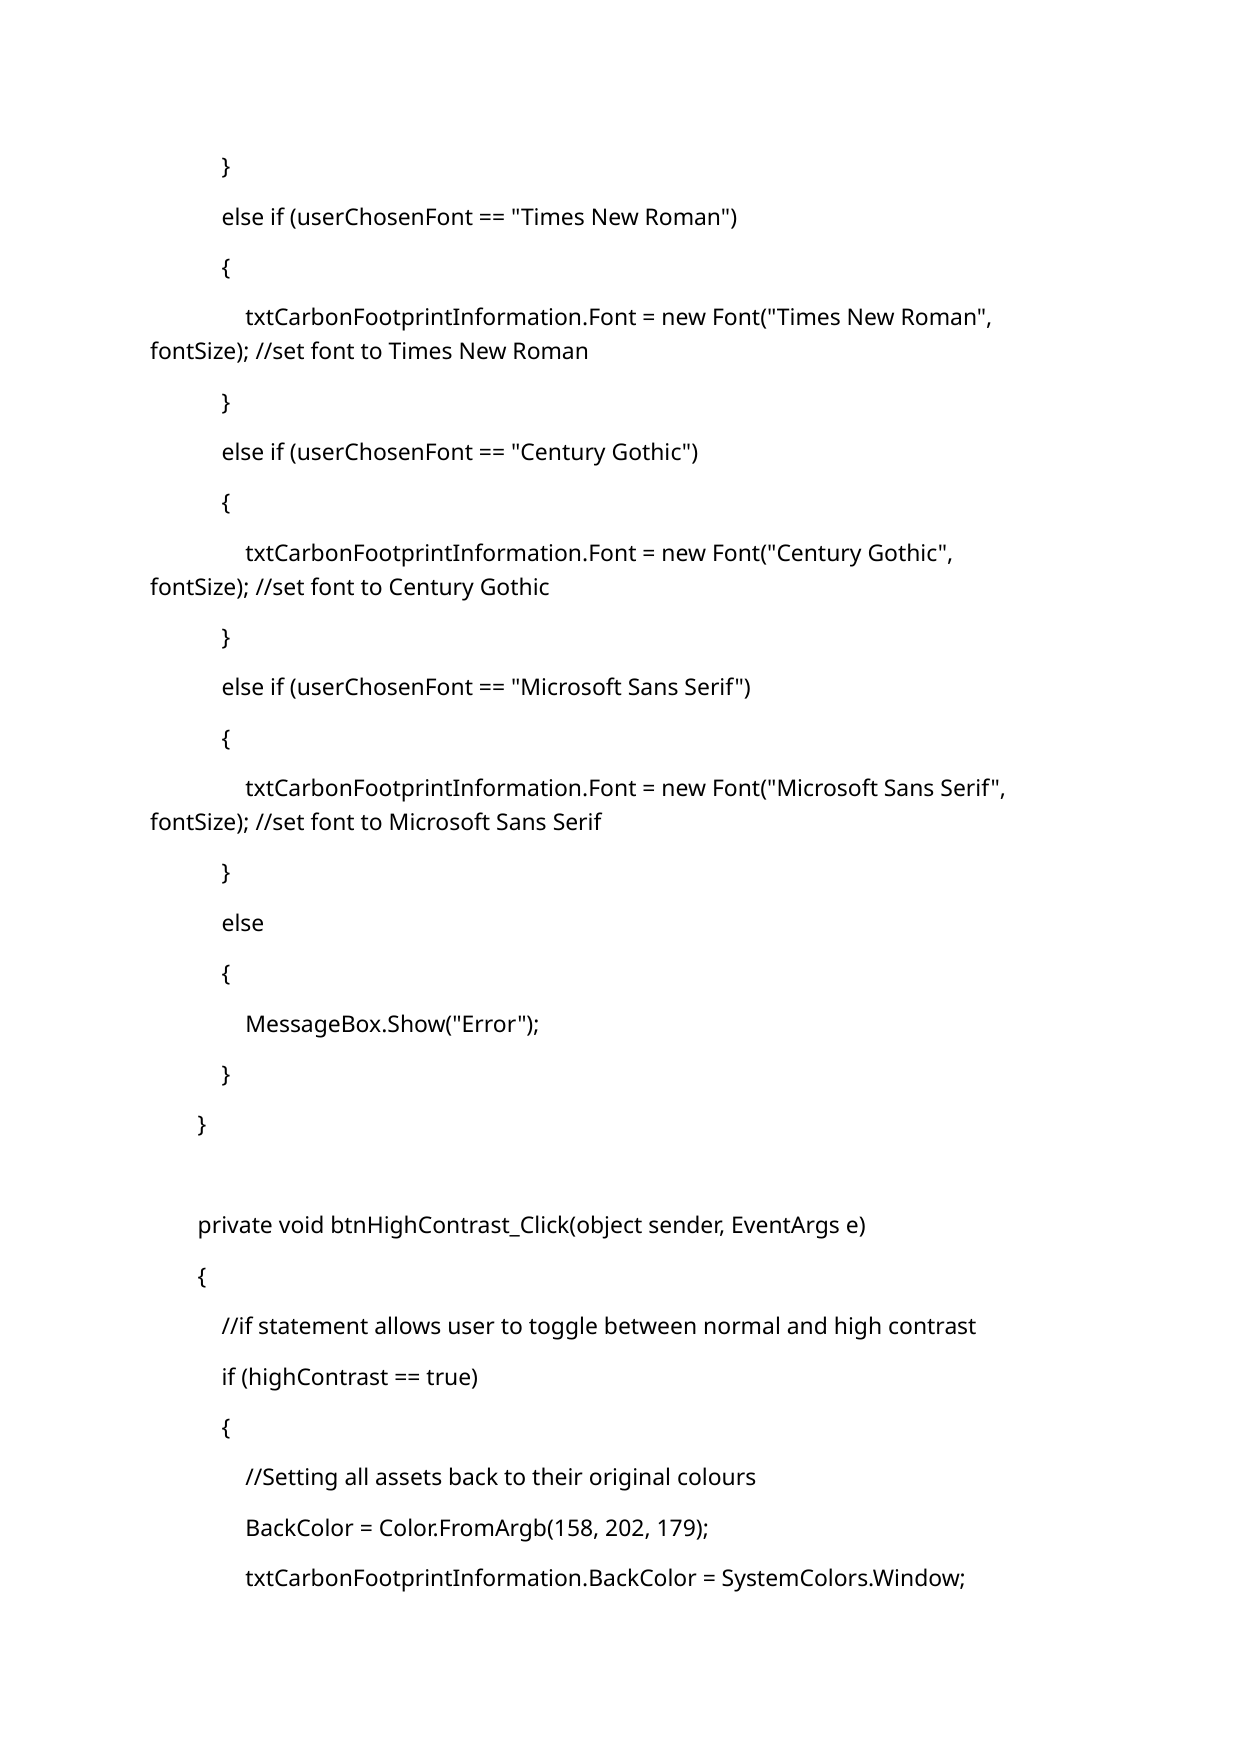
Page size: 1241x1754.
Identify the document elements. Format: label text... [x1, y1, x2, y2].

text else if (userChosenFont == "Century Gothic") [150, 436, 1090, 467]
text { [150, 722, 1090, 753]
text txtCarbonFootprintInformation.Font = new Font("Century Gothic", fontSize); //set font to Century Gothic [150, 537, 1090, 602]
text txtCarbonFootprintInformation.BackColor = SystemColors.Window; [150, 1562, 1090, 1593]
text { [150, 1411, 1090, 1442]
text { [150, 486, 1090, 517]
text //if statement allows user to toggle between normal and high contrast [150, 1310, 1090, 1341]
text } [150, 385, 1090, 417]
text else [150, 907, 1090, 938]
text { [150, 1259, 1090, 1291]
text } [150, 150, 1090, 181]
text } [150, 1108, 1090, 1139]
text txtCarbonFootprintInformation.Font = new Font("Microsoft Sans Serif", fontSize); //set font to Microsoft Sans Serif [150, 772, 1090, 837]
text } [150, 1058, 1090, 1089]
text { [150, 957, 1090, 988]
text //Setting all assets back to their original colours [150, 1461, 1090, 1492]
text } [150, 856, 1090, 887]
text else if (userChosenFont == "Times New Roman") [150, 200, 1090, 232]
text txtCarbonFootprintInformation.Font = new Font("Times New Roman", fontSize); //set font to Times New Roman [150, 301, 1090, 366]
text } [150, 621, 1090, 652]
text { [150, 251, 1090, 282]
text BackColor = Color.FromArgb(158, 202, 179); [150, 1512, 1090, 1543]
text MessageBox.Show("Error"); [150, 1007, 1090, 1039]
text else if (userChosenFont == "Microsoft Sans Serif") [150, 671, 1090, 702]
text if (highContrast == true) [150, 1360, 1090, 1392]
text private void btnHighContrast_Click(object sender, EventArgs e) [150, 1209, 1090, 1240]
